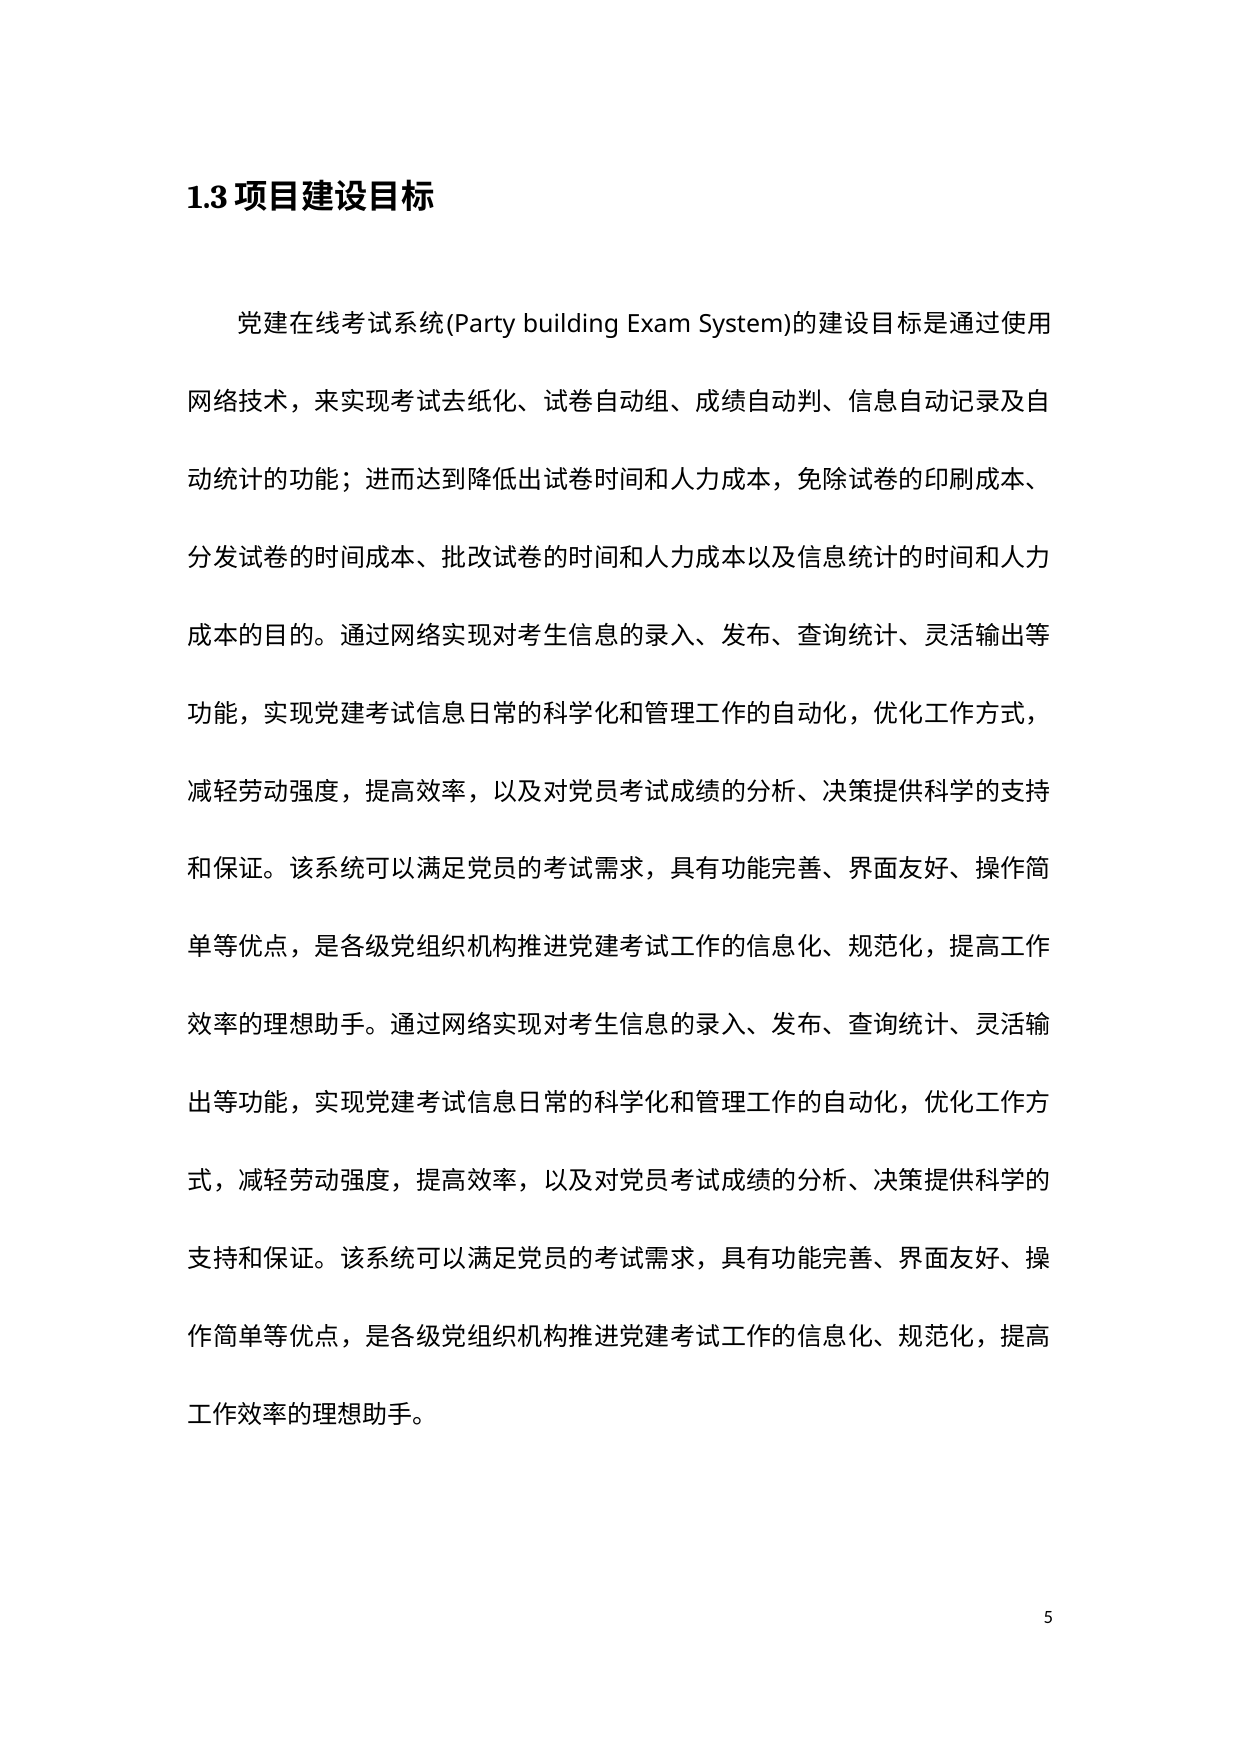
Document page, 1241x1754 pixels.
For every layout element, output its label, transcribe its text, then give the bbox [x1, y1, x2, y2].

text 党建在线考试系统(Party building Exam System)的建设目标是通过使用网络技术，来实现考试去纸化、试卷自动组、成绩自动判、信息自动记录及自动统计的功能；进而达到降低出试卷时间和人力成本，免除试卷的印刷成本、分发试卷的时间成本、批改试卷的时间和人力成本以及信息统计的时间和人力成本的目的。通过网络实现对考生信息的录入、发布、查询统计、灵活输出等功能，实现党建考试信息日常的科学化和管理工作的自动化，优化工作方式，减轻劳动强度，提高效率，以及对党员考试成绩的分析、决策提供科学的支持和保证。该系统可以满足党员的考试需求，具有功能完善、界面友好、操作简单等优点，是各级党组织机构推进党建考试工作的信息化、规范化，提高工作效率的理想助手。通过网络实现对考生信息的录入、发布、查询统计、灵活输出等功能，实现党建考试信息日常的科学化和管理工作的自动化，优化工作方式，减轻劳动强度，提高效率，以及对党员考试成绩的分析、决策提供科学的支持和保证。该系统可以满足党员的考试需求，具有功能完善、界面友好、操作简单等优点，是各级党组织机构推进党建考试工作的信息化、规范化，提高工作效率的理想助手。 [187, 289, 1053, 1445]
subtitle 1.3项目建设目标 [187, 162, 1053, 227]
